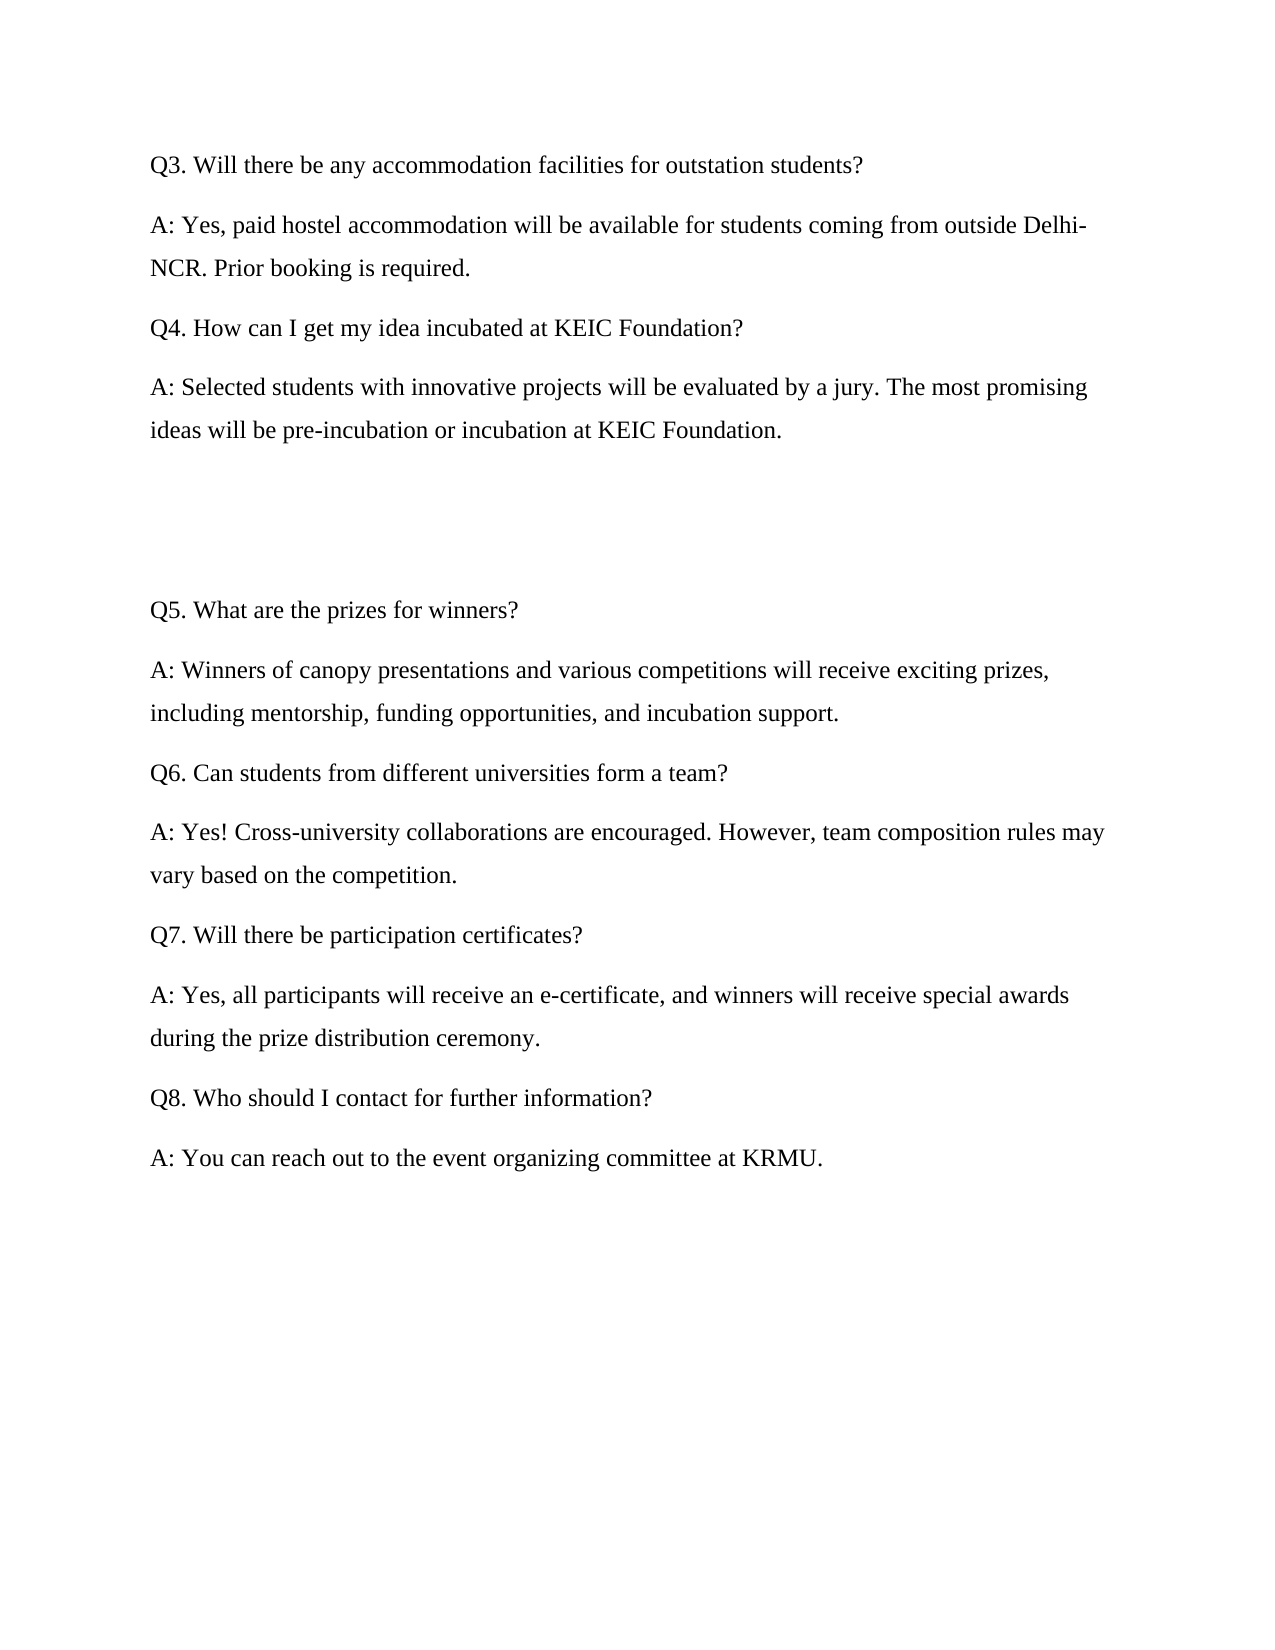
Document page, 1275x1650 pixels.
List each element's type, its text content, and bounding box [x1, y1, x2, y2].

text Q4. How can I get my idea incubated at KEIC Foundation? [150, 313, 1125, 341]
text A: Yes, paid hostel accommodation will be available for students coming from outside Delhi-NCR. Prior booking is required. [150, 210, 1125, 282]
text Q7. Will there be participation certificates? [150, 920, 1125, 949]
text A: You can reach out to the event organizing committee at KRMU. [150, 1143, 1125, 1172]
text A: Yes! Cross-university collaborations are encouraged. However, team composition rules may vary based on the competition. [150, 817, 1125, 889]
text Q3. Will there be any accommodation facilities for outstation students? [150, 150, 1125, 179]
text Q5. What are the prizes for winners? [150, 595, 1125, 624]
text A: Winners of canopy presentations and various competitions will receive exciting prizes, including mentorship, funding opportunities, and incubation support. [150, 655, 1125, 727]
text A: Yes, all participants will receive an e-certificate, and winners will receive special awards during the prize distribution ceremony. [150, 980, 1125, 1052]
text Q8. Who should I contact for further information? [150, 1083, 1125, 1112]
text A: Selected students with innovative projects will be evaluated by a jury. The most promising ideas will be pre-incubation or incubation at KEIC Foundation. [150, 372, 1125, 444]
text Q6. Can students from different universities form a team? [150, 758, 1125, 786]
